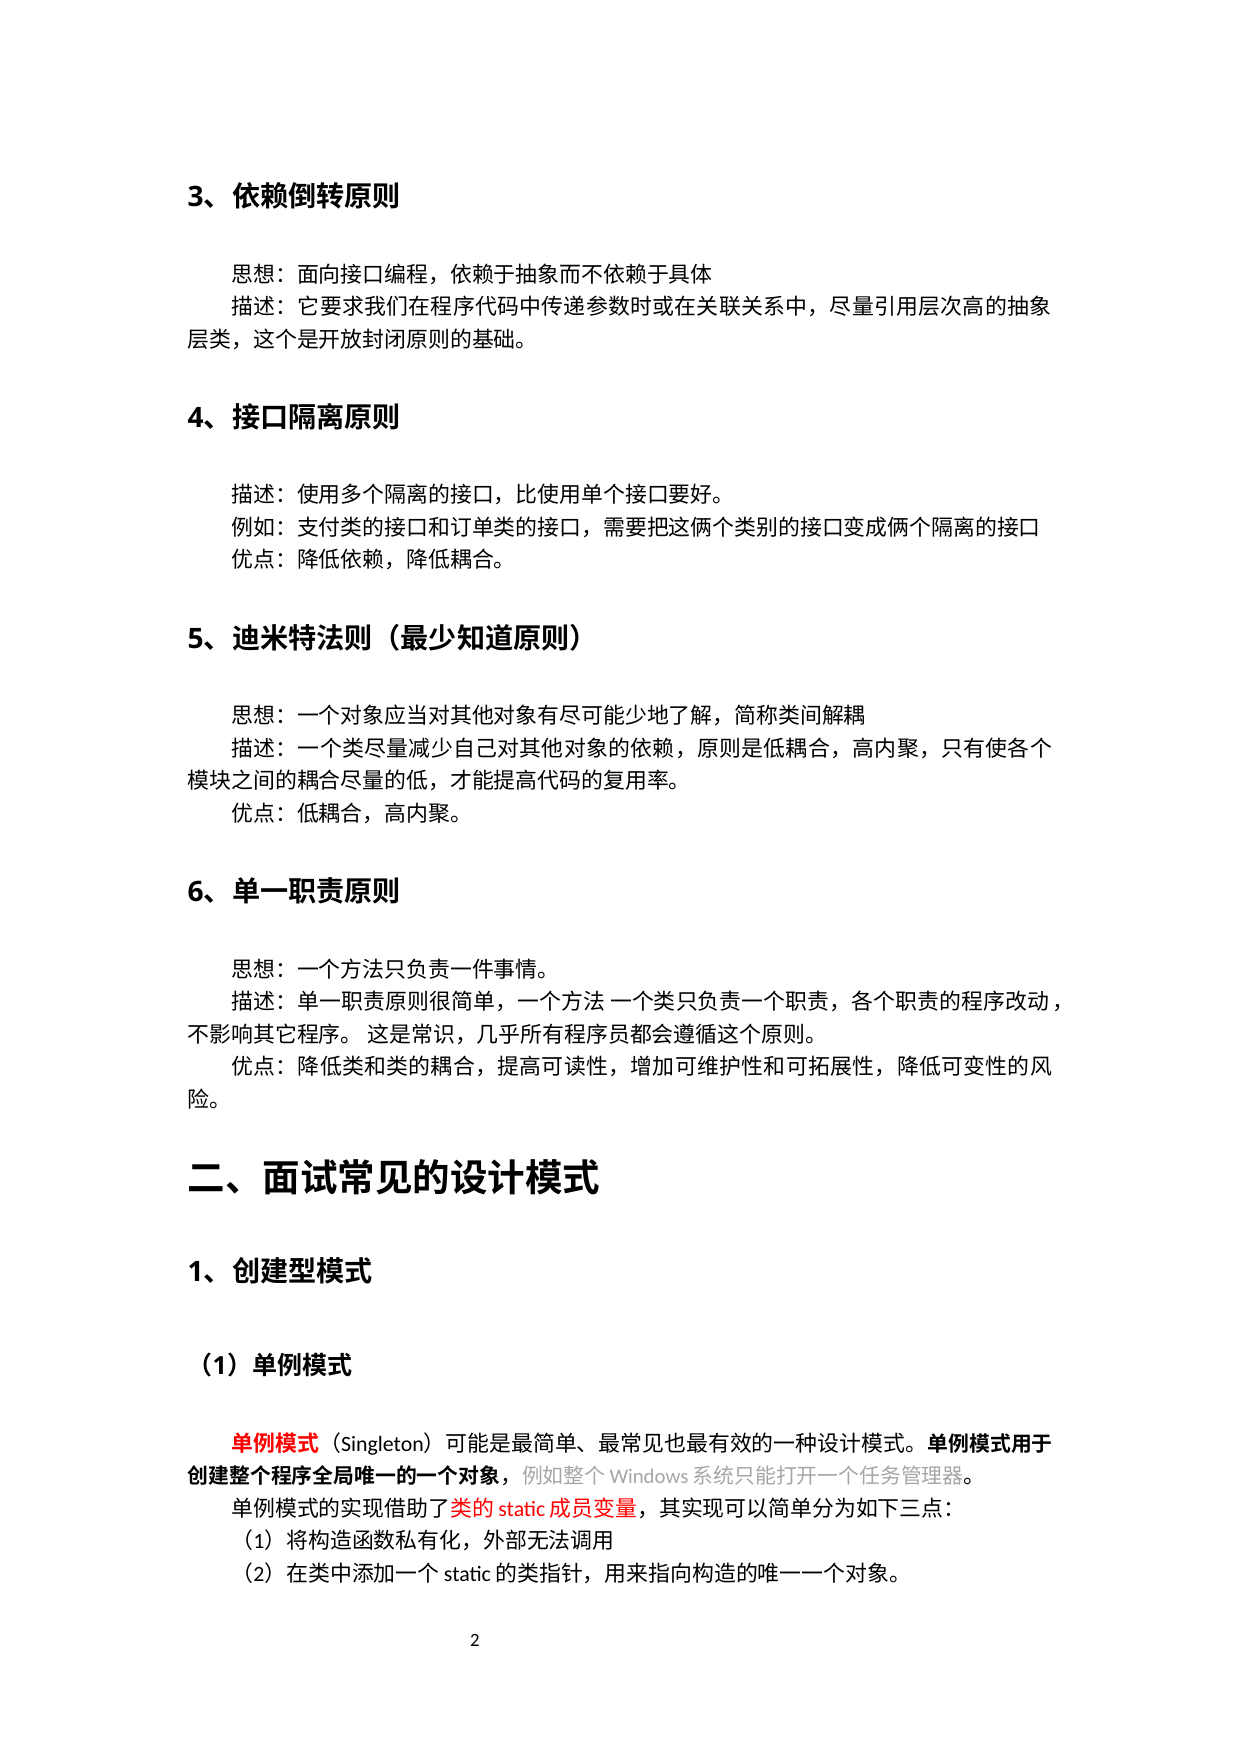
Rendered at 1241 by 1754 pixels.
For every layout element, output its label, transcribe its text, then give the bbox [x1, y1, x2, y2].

list 描述：单一职责原则很简单，一个方法 一个类只负责一个职责，各个职责的程序改动，不影响其它程序。 这是常识，几乎所有程序员都会遵循这个原则。 [187, 984, 1053, 1049]
list 描述：一个类尽量减少自己对其他对象的依赖，原则是低耦合，高内聚，只有使各个模块之间的耦合尽量的低，才能提高代码的复用率。 [187, 730, 1053, 795]
subtitle 二、面试常见的设计模式 [187, 1143, 1053, 1208]
list 描述：它要求我们在程序代码中传递参数时或在关联关系中，尽量引用层次高的抽象层类，这个是开放封闭原则的基础。 [187, 289, 1053, 354]
list 思想：一个对象应当对其他对象有尽可能少地了解，简称类间解耦 [187, 698, 1053, 730]
list 将构造函数私有化，外部无法调用 [187, 1523, 1053, 1555]
subtitle 5、迪米特法则（最少知道原则） [187, 604, 1053, 669]
list 单例模式（Singleton）可能是最简单、最常见也最有效的一种设计模式。单例模式用于创建整个程序全局唯一的一个对象，例如整个Windows系统只能打开一个任务管理器。 [187, 1425, 1053, 1490]
list 优点：低耦合，高内聚。 [187, 795, 1053, 828]
list 优点：降低类和类的耦合，提高可读性，增加可维护性和可拓展性，降低可变性的风险。 [187, 1049, 1053, 1114]
list 优点：降低依赖，降低耦合。 [187, 542, 1053, 574]
subtitle 3、依赖倒转原则 [187, 162, 1053, 227]
list 单例模式的实现借助了类的static成员变量，其实现可以简单分为如下三点： [187, 1490, 1053, 1523]
list 思想：面向接口编程，依赖于抽象而不依赖于具体 [187, 256, 1053, 289]
subtitle 4、接口隔离原则 [187, 383, 1053, 448]
list 在类中添加一个static的类指针，用来指向构造的唯一一个对象。 [187, 1555, 1053, 1588]
subtitle 6、单一职责原则 [187, 857, 1053, 922]
list 思想：一个方法只负责一件事情。 [187, 951, 1053, 984]
subtitle （1）单例模式 [187, 1331, 1053, 1396]
list 描述：使用多个隔离的接口，比使用单个接口要好。 [187, 477, 1053, 509]
list 例如：支付类的接口和订单类的接口，需要把这俩个类别的接口变成俩个隔离的接口 [187, 509, 1053, 542]
subtitle 1、创建型模式 [187, 1237, 1053, 1302]
